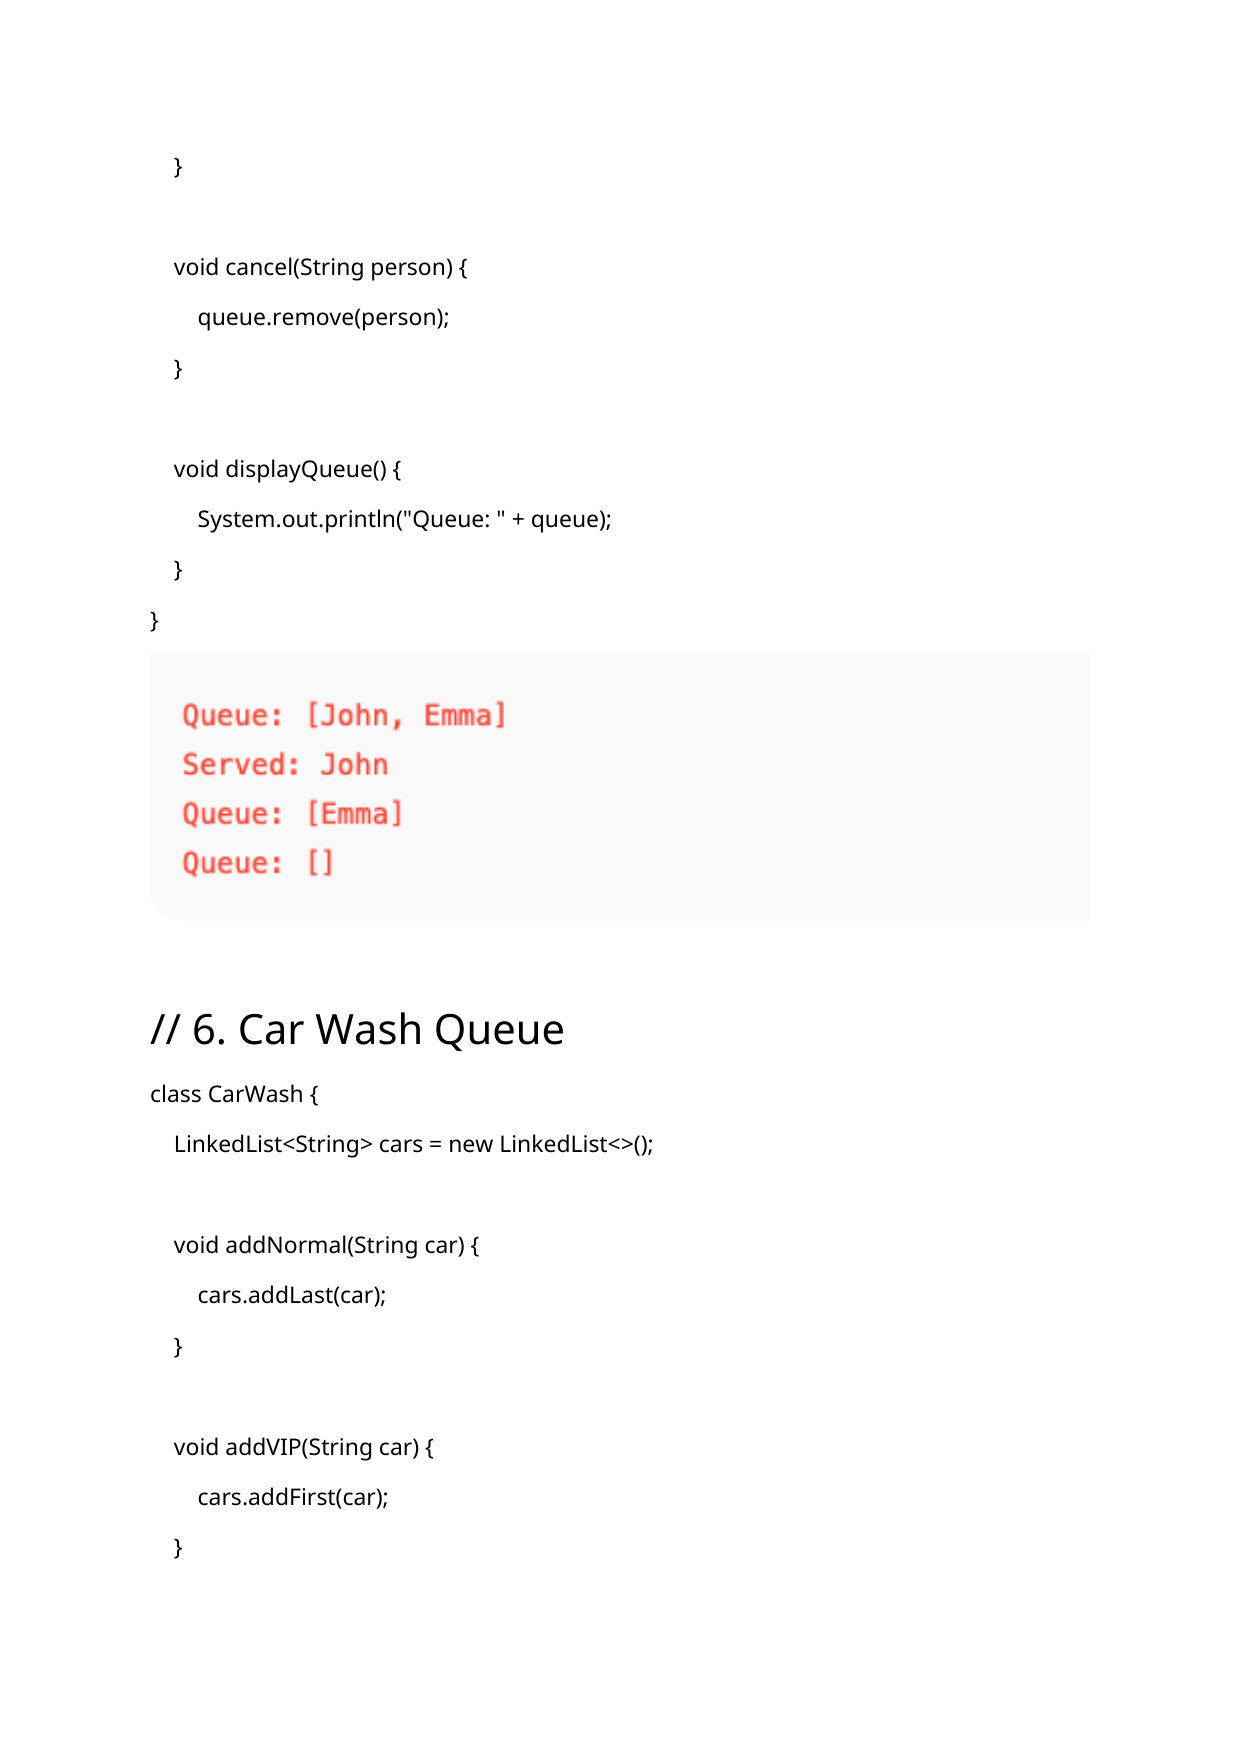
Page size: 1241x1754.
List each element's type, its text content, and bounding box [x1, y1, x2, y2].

text cars.addLast(car); [150, 1279, 1090, 1311]
text cars.addFirst(car); [150, 1481, 1090, 1512]
text } [150, 604, 1090, 635]
text } [150, 1330, 1090, 1361]
picture [150, 654, 1091, 931]
text } [150, 150, 1090, 181]
text } [150, 352, 1090, 383]
text void addNormal(String car) { [150, 1229, 1090, 1260]
text class CarWash { [150, 1078, 1090, 1109]
text System.out.println("Queue: " + queue); [150, 503, 1090, 534]
text void displayQueue() { [150, 452, 1090, 484]
text queue.remove(person); [150, 301, 1090, 332]
text } [150, 553, 1090, 584]
text LinkedList<String> cars = new LinkedList<>(); [150, 1128, 1090, 1159]
text // 6. Car Wash Queue [150, 1000, 1090, 1056]
text } [150, 1531, 1090, 1563]
text void cancel(String person) { [150, 251, 1090, 282]
text void addVIP(String car) { [150, 1431, 1090, 1462]
